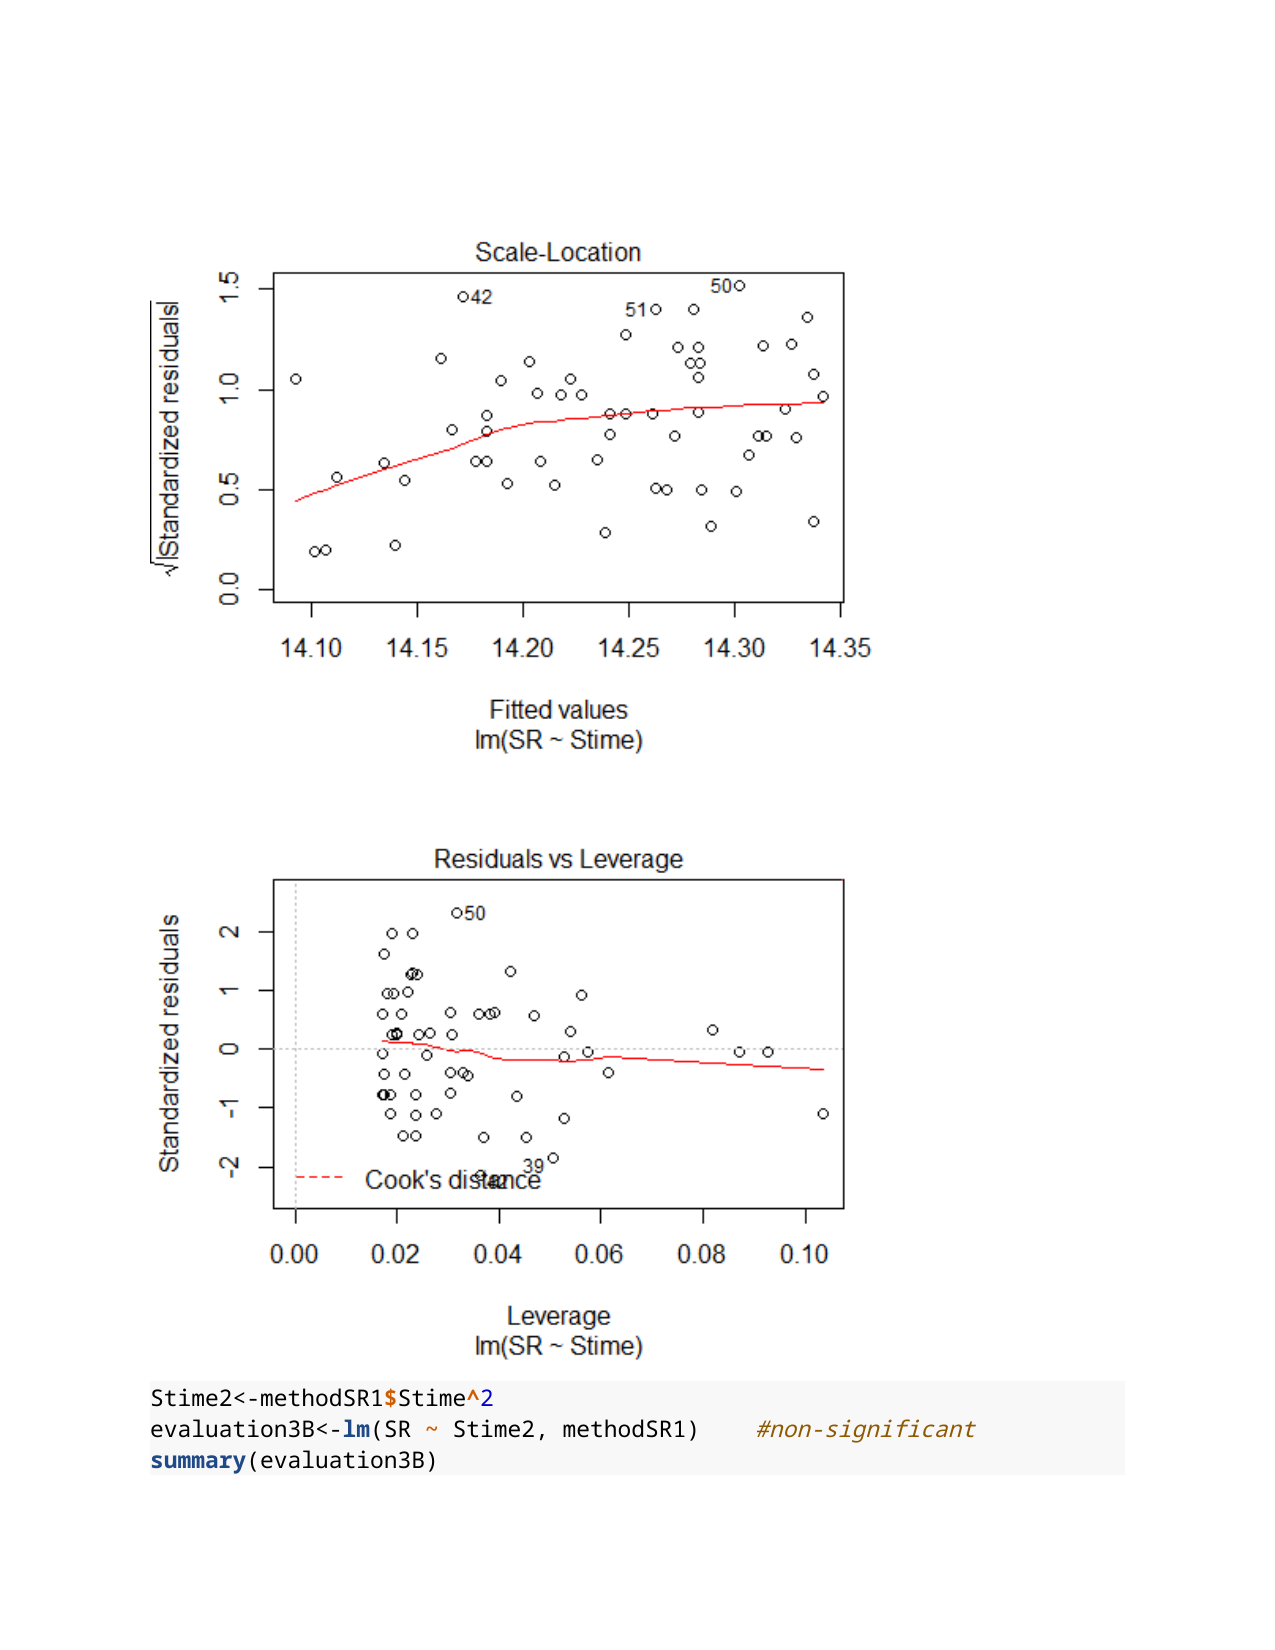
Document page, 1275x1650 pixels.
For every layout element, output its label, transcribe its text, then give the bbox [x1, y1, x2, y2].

text Stime2<-methodSR1$Stime^2 evaluation3B<-lm(SR ~ Stime2, methodSR1) #non-significant summary(evaluation3B) [439, 1381, 1125, 1475]
picture [150, 150, 908, 1363]
